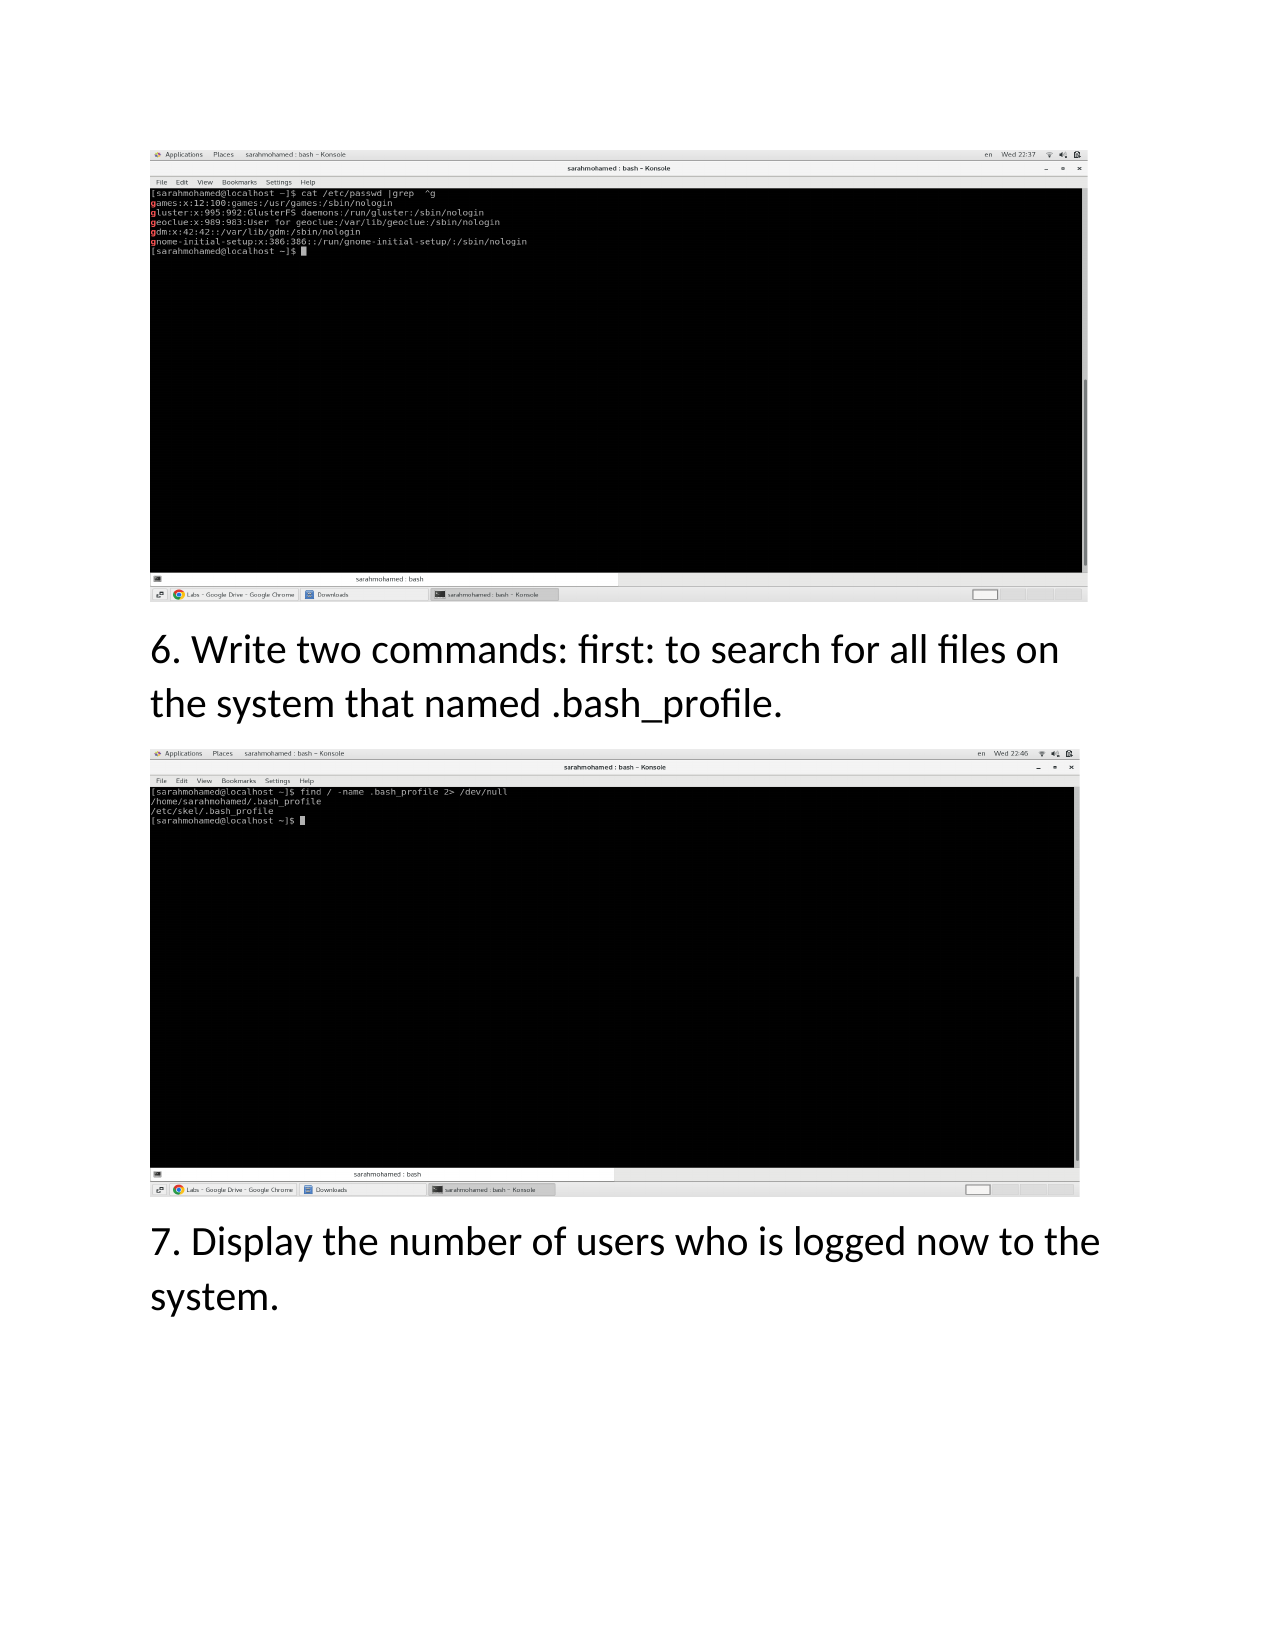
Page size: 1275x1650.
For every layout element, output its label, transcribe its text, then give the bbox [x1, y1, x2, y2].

text 6. Write two commands: first: to search for all files on the system that named .bash_profile. [150, 268, 1125, 728]
text 7. Display the number of users who is logged now to the system. [150, 890, 1125, 1321]
